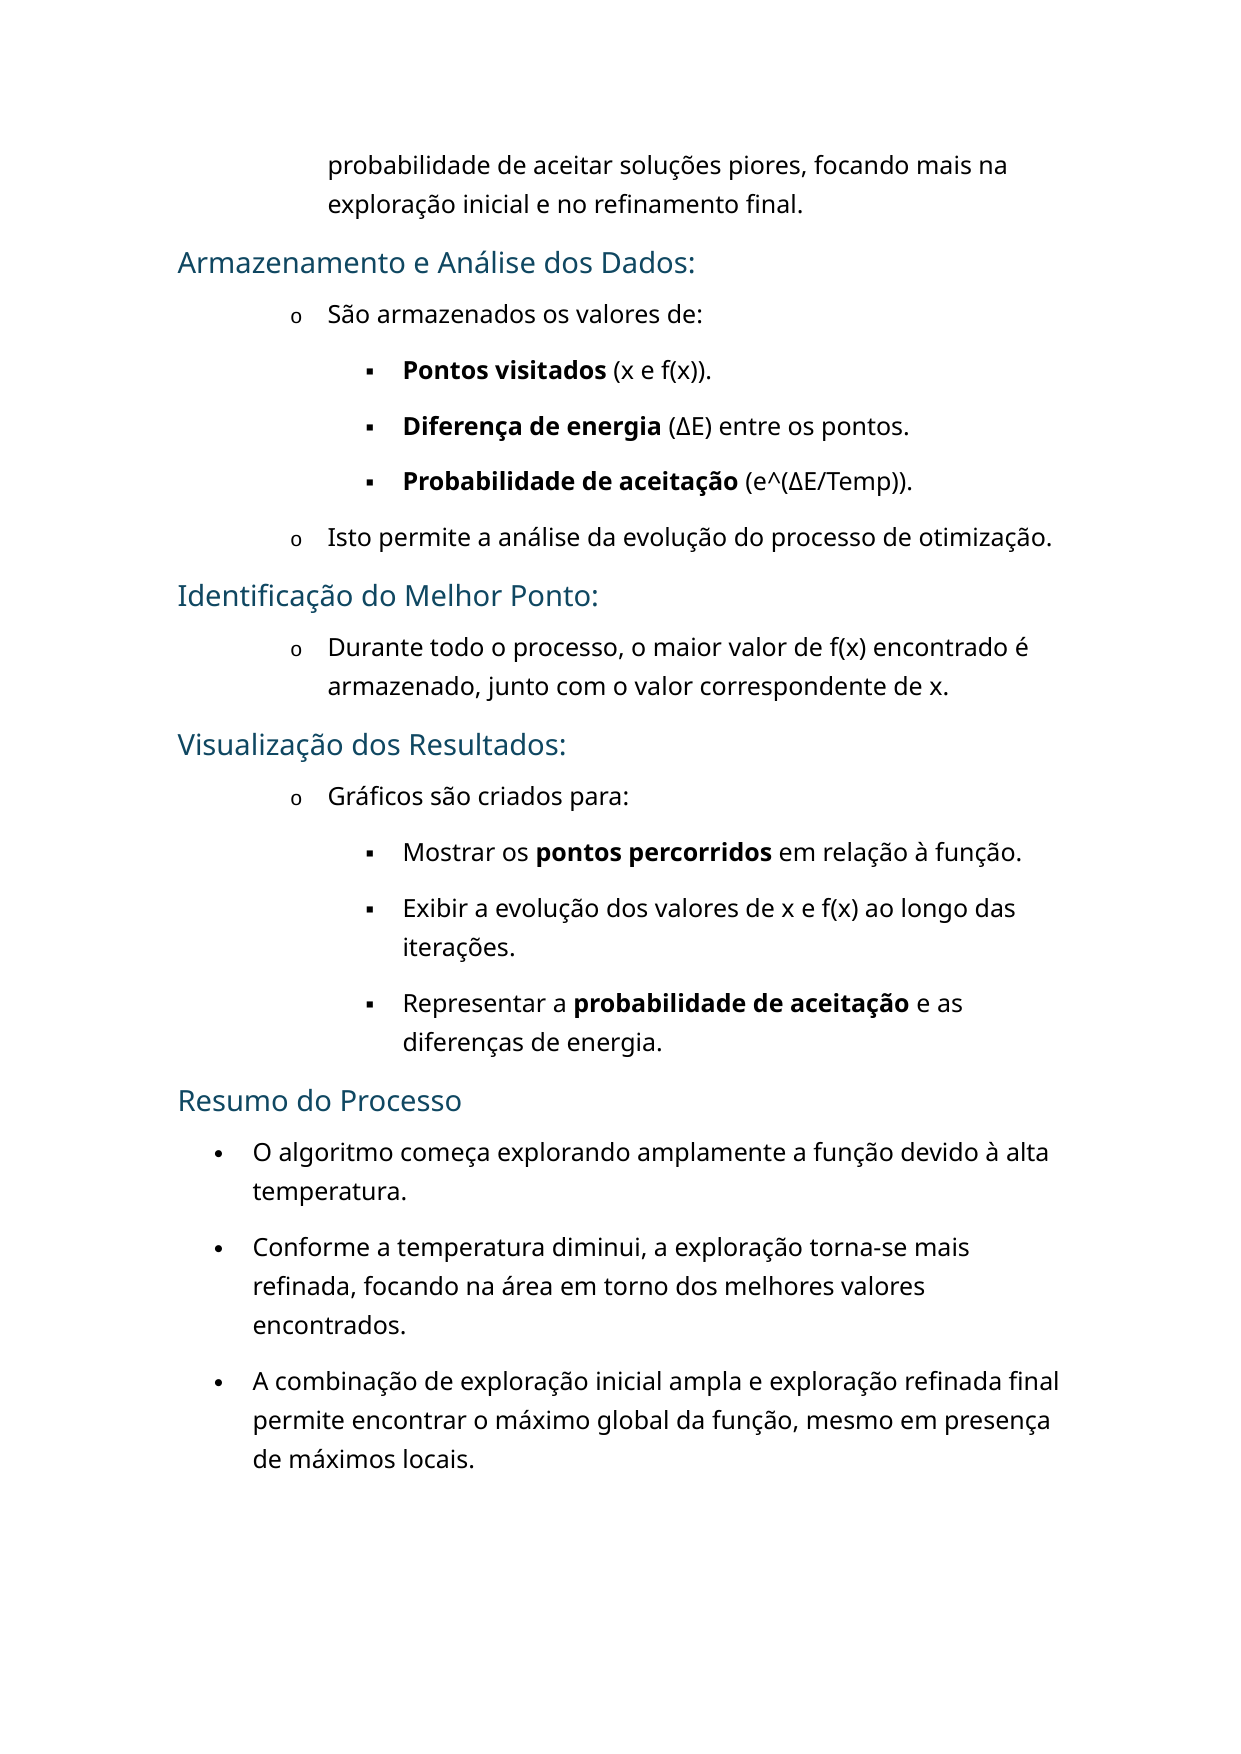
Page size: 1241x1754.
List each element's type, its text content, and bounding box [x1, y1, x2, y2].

list Probabilidade de aceitação (e^(ΔE/Temp)). [365, 464, 1063, 498]
list A combinação de exploração inicial ampla e exploração refinada final permite encontrar o máximo global da função, mesmo em presença de máximos locais. [215, 1363, 1063, 1476]
list Durante todo o processo, o maior valor de f(x) encontrado é armazenado, junto com o valor correspondente de x. [290, 630, 1063, 703]
list Gráficos são criados para: [290, 779, 1063, 813]
list Pontos visitados (x e f(x)). [365, 352, 1063, 386]
list São armazenados os valores de: [290, 297, 1063, 331]
subtitle Resumo do Processo [177, 1080, 1063, 1120]
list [290, 148, 1063, 221]
list Exibir a evolução dos valores de x e f(x) ao longo das iterações. [365, 890, 1063, 963]
subtitle Armazenamento e Análise dos Dados: [177, 243, 1063, 282]
list Diferença de energia (ΔE) entre os pontos. [365, 408, 1063, 442]
list Representar a probabilidade de aceitação e as diferenças de energia. [365, 985, 1063, 1058]
list O algoritmo começa explorando amplamente a função devido à alta temperatura. [215, 1134, 1063, 1207]
subtitle Visualização dos Resultados: [177, 725, 1063, 764]
list Mostrar os pontos percorridos em relação à função. [365, 834, 1063, 868]
list Conforme a temperatura diminui, a exploração torna-se mais refinada, focando na área em torno dos melhores valores encontrados. [215, 1229, 1063, 1342]
list Isto permite a análise da evolução do processo de otimização. [290, 520, 1063, 554]
subtitle Identificação do Melhor Ponto: [177, 576, 1063, 615]
